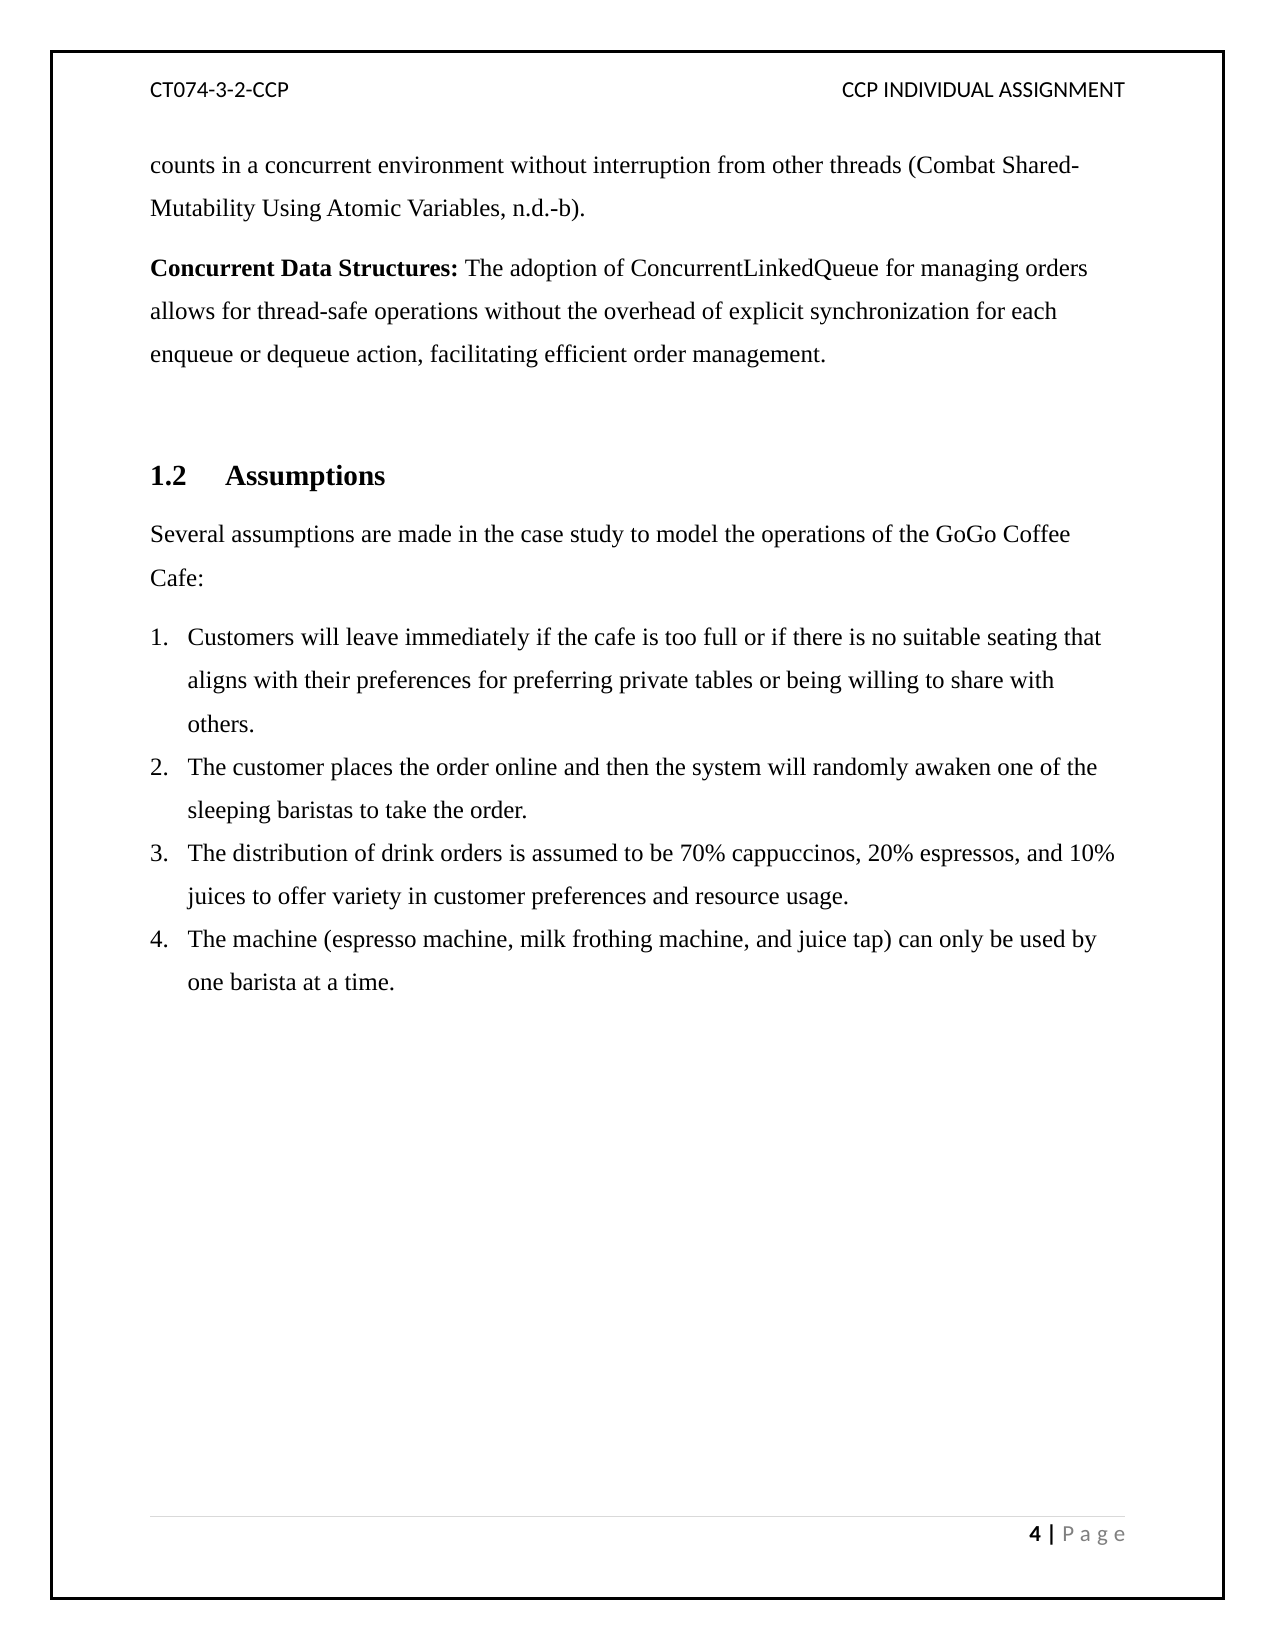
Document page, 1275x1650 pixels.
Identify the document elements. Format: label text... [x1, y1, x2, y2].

text Several assumptions are made in the case study to model the operations of the GoGo Coffee Cafe: [150, 519, 1125, 591]
list The machine (espresso machine, milk frothing machine, and juice tap) can only be used by one barista at a time. [150, 924, 1125, 996]
list The distribution of drink orders is assumed to be 70% cappuccinos, 20% espressos, and 10% juices to offer variety in customer preferences and resource usage. [150, 838, 1125, 910]
list The customer places the order online and then the system will randomly awaken one of the sleeping baristas to take the order. [150, 752, 1125, 824]
subtitle Assumptions [150, 458, 1125, 492]
text Concurrent Data Structures: The adoption of ConcurrentLinkedQueue for managing orders allows for thread-safe operations without the overhead of explicit synchronization for each enqueue or dequeue action, facilitating efficient order management. [150, 253, 1125, 368]
list Customers will leave immediately if the cafe is too full or if there is no suitable seating that aligns with their preferences for preferring private tables or being willing to share with others. [150, 622, 1125, 737]
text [150, 150, 1125, 222]
